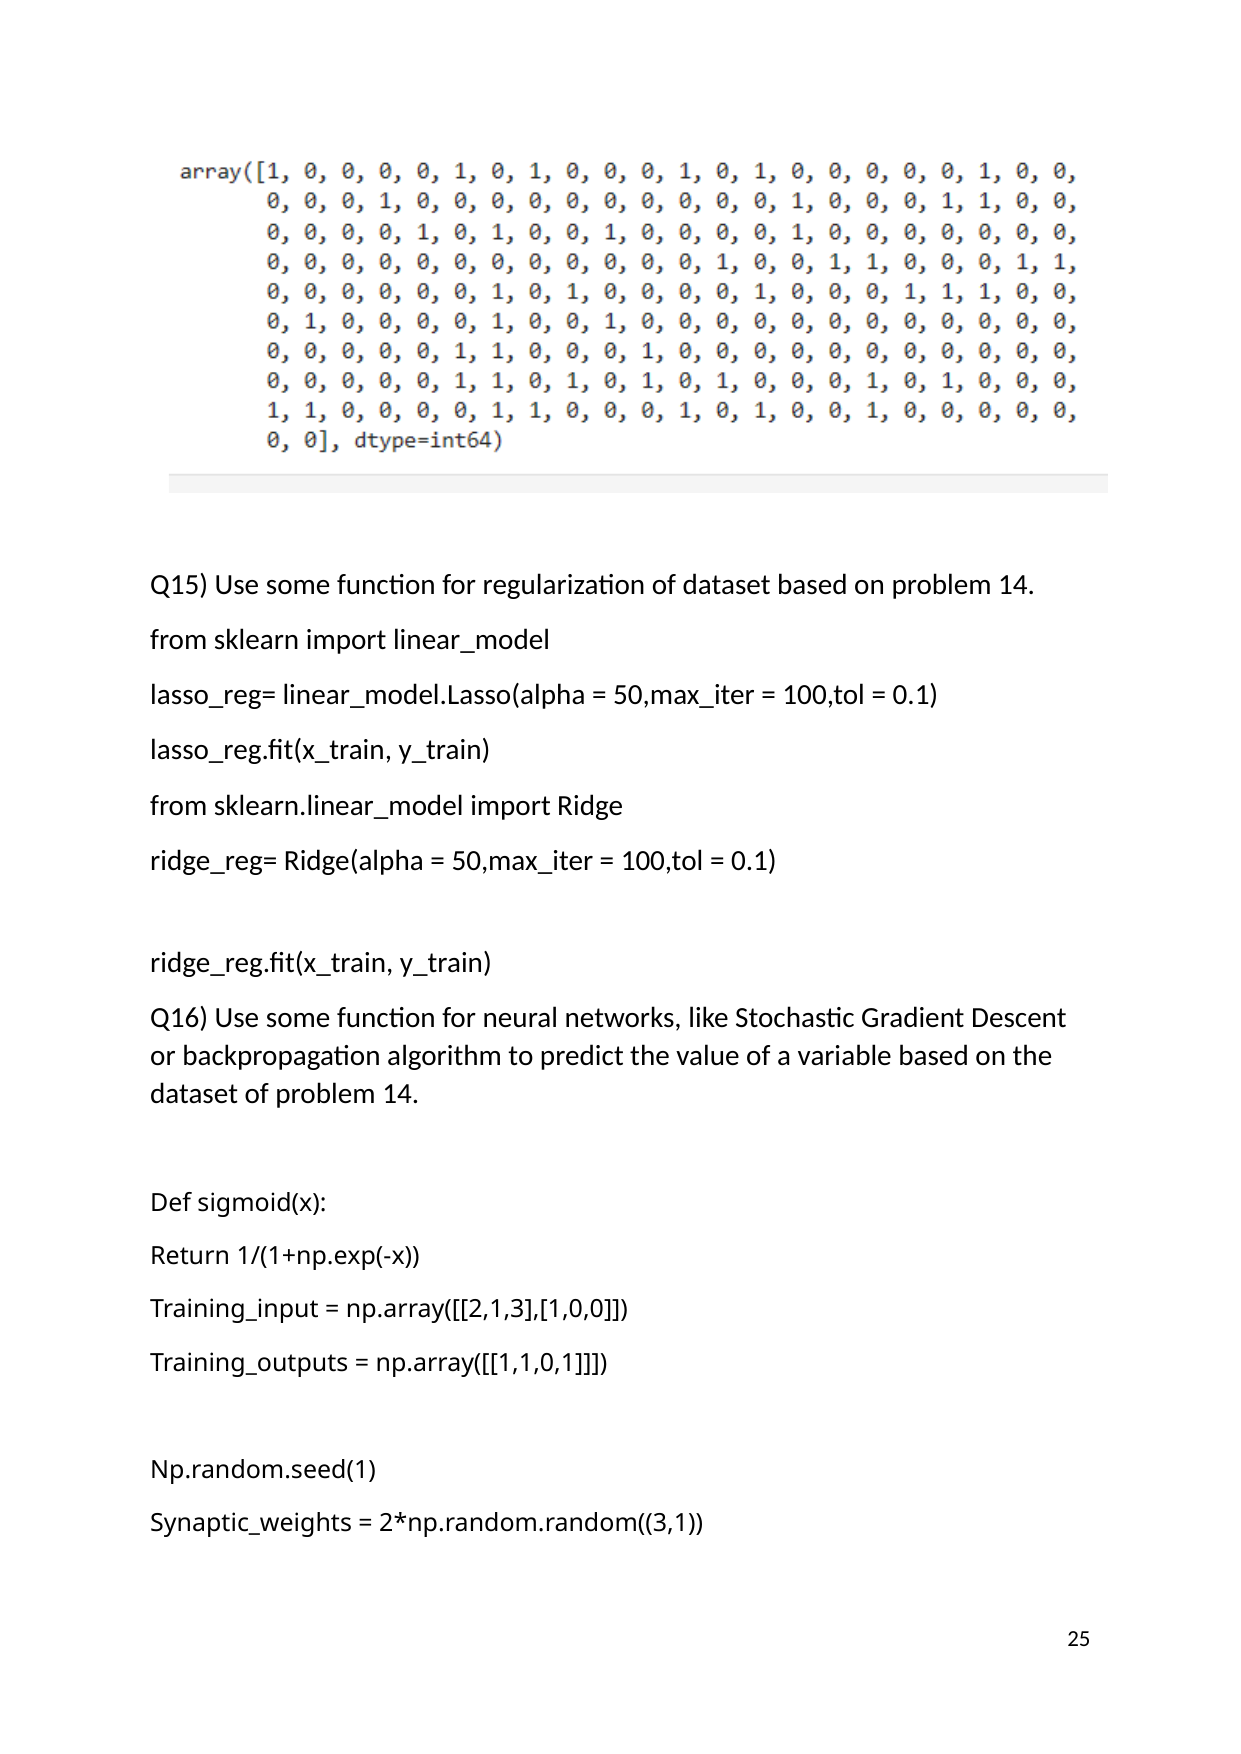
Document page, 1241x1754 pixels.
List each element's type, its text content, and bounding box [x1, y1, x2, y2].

text Np.random.seed(1) [150, 1451, 1090, 1485]
text Training_input = np.array([[2,1,3],[1,0,0]]) [150, 1291, 1090, 1325]
text lasso_reg.fit(x_train, y_train) [150, 731, 1090, 767]
text Q16) Use some function for neural networks, like Stochastic Gradient Descent or backpropagation algorithm to predict the value of a variable based on the dataset of problem 14. [150, 999, 1090, 1111]
text Training_outputs = np.array([[1,1,0,1]]]) [150, 1344, 1090, 1378]
text from sklearn import linear_model [150, 621, 1090, 657]
text Q15) Use some function for regularization of dataset based on problem 14. [150, 566, 1090, 602]
text ridge_reg= Ridge(alpha = 50,max_iter = 100,tol = 0.1) [150, 842, 1090, 877]
text ridge_reg.fit(x_train, y_train) [150, 944, 1090, 979]
text from sklearn.linear_model import Ridge [150, 787, 1090, 822]
text Return 1/(1+np.exp(-x)) [150, 1238, 1090, 1272]
text Synaptic_weights = 2*np.random.random((3,1)) [150, 1505, 1090, 1539]
text Def sigmoid(x): [150, 1184, 1090, 1218]
text lasso_reg= linear_model.Lasso(alpha = 50,max_iter = 100,tol = 0.1) [150, 676, 1090, 712]
